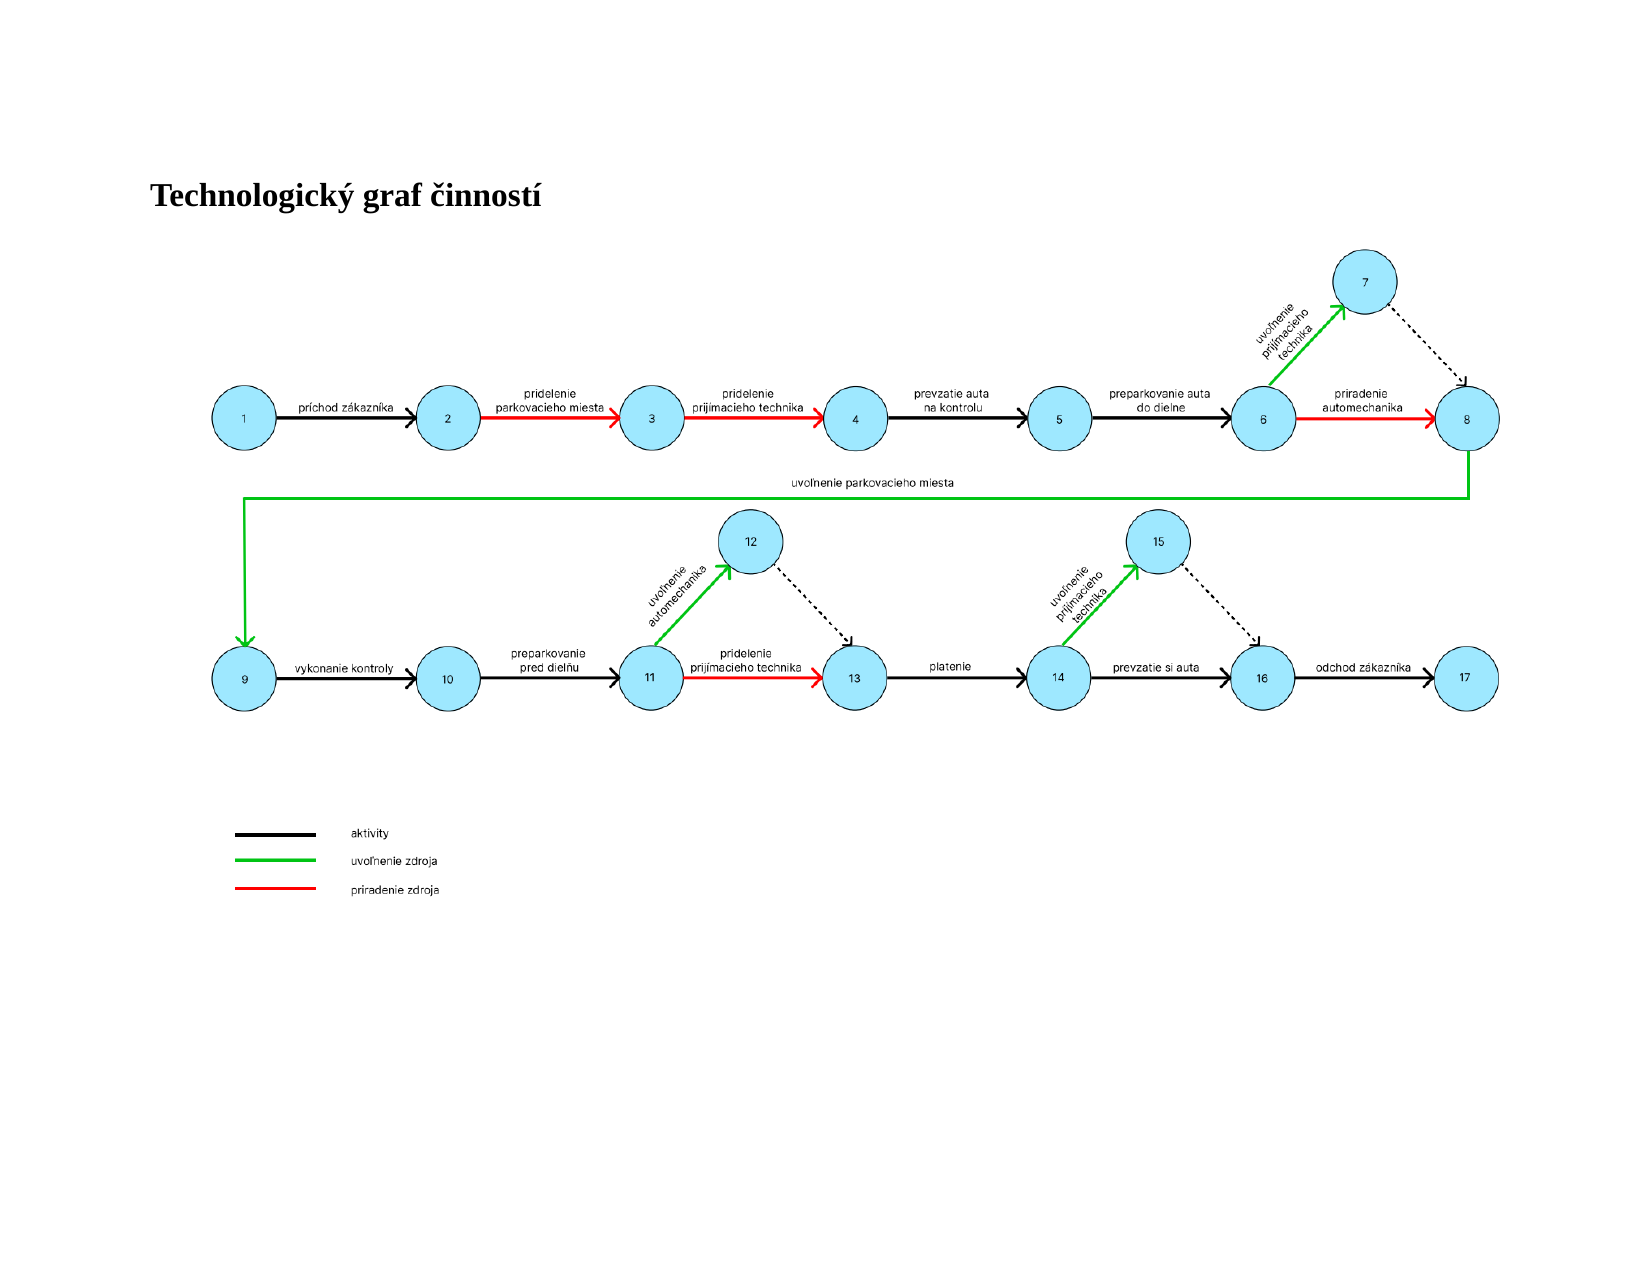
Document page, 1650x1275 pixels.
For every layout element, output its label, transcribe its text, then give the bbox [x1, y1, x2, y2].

subtitle Technologický graf činností [150, 175, 1500, 213]
picture [150, 216, 1542, 911]
